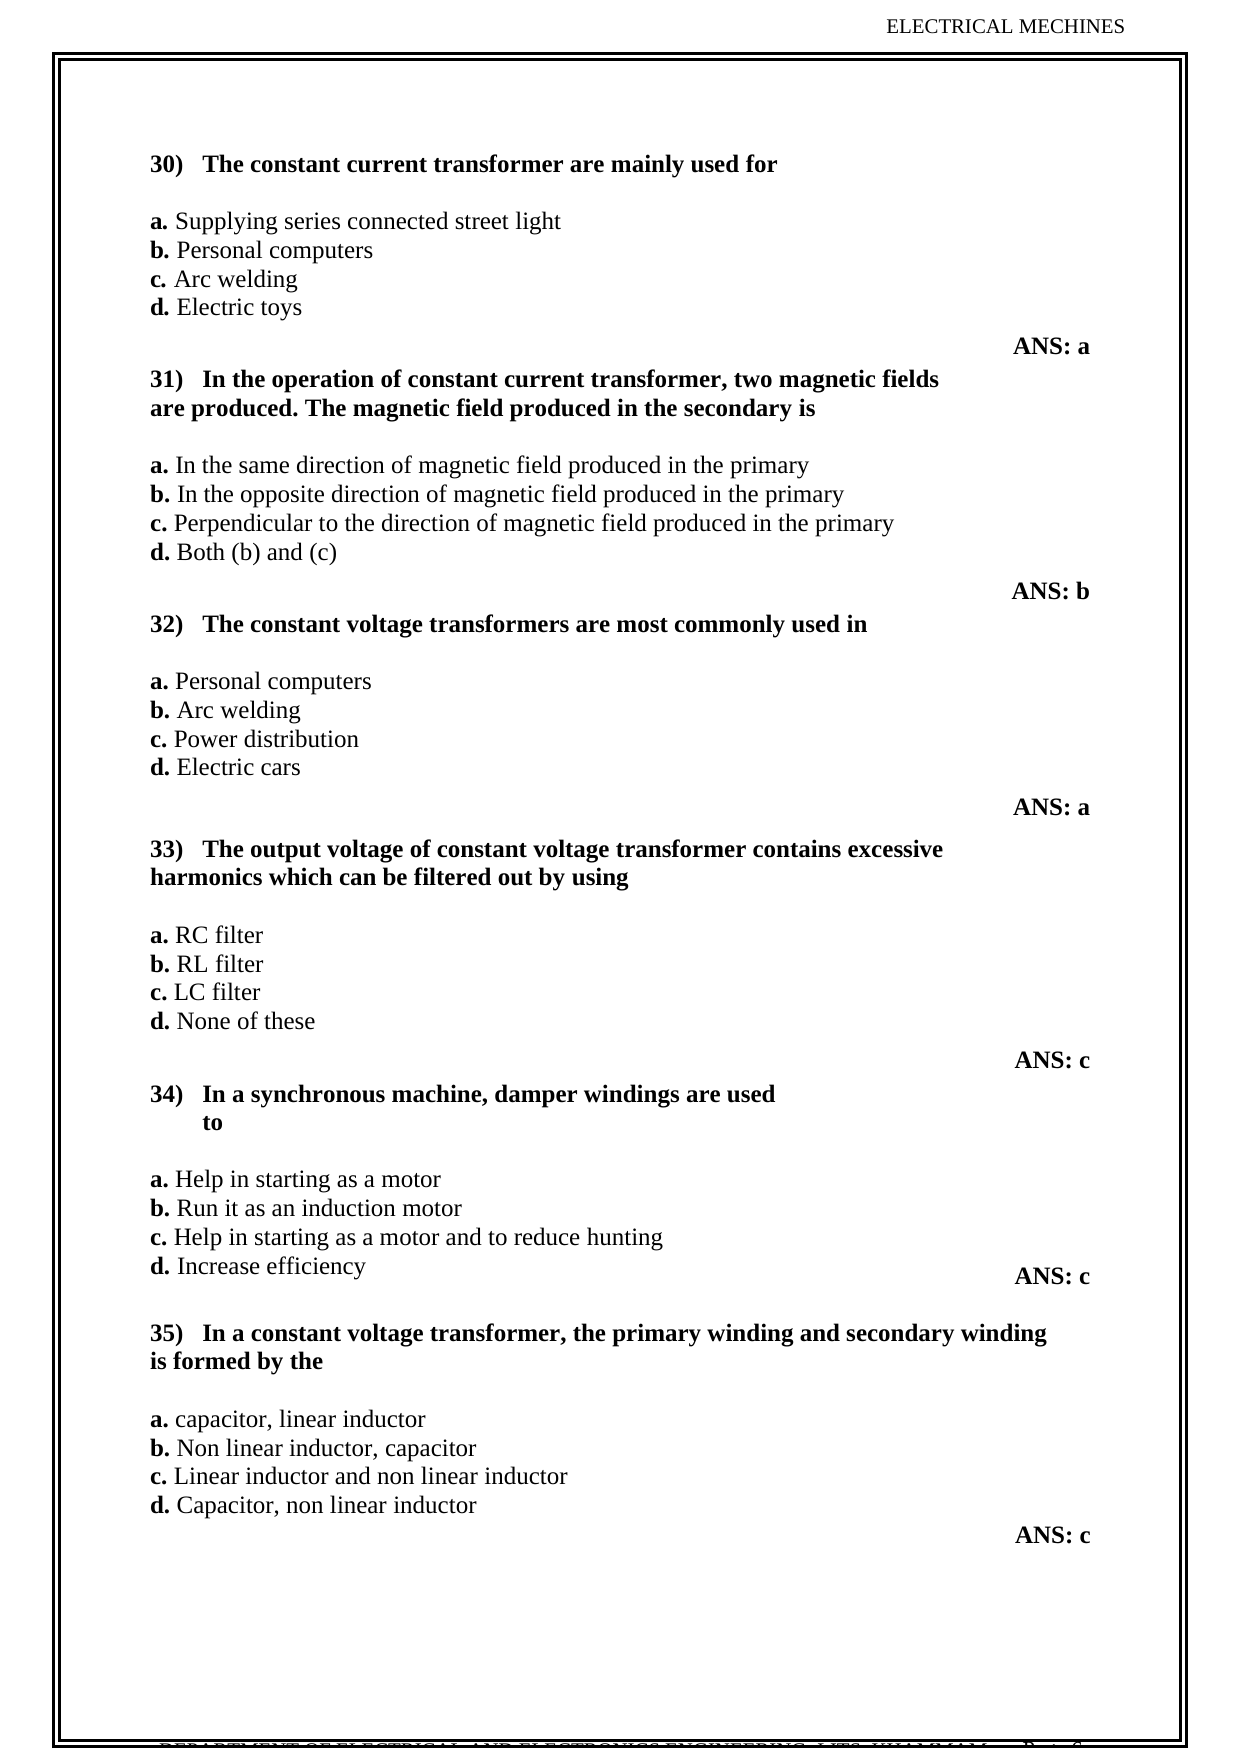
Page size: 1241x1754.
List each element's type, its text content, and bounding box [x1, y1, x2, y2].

list RC filter [150, 920, 802, 949]
list Electric cars [150, 752, 980, 781]
list Personal computers [150, 666, 980, 695]
list Personal computers [150, 235, 980, 264]
list Linear inductor and non linear inductor [150, 1461, 1136, 1490]
text ANS: a [1013, 331, 1136, 360]
list Supplying series connected street light [150, 206, 980, 235]
list In a constant voltage transformer, the primary winding and secondary winding is formed by the [150, 1319, 1070, 1375]
list Help in starting as a motor and to reduce hunting [150, 1222, 802, 1251]
list Power distribution [150, 724, 980, 752]
list In the same direction of magnetic field produced in the primary [150, 450, 980, 479]
list In the opposite direction of magnetic field produced in the primary [150, 479, 980, 508]
list The constant current transformer are mainly used for [150, 149, 1136, 177]
list Electric toys [150, 292, 980, 321]
list The constant voltage transformers are most commonly used in [150, 609, 980, 638]
list Arc welding [150, 264, 980, 292]
list capacitor, linear inductor [150, 1404, 1136, 1433]
text ANS: c [1014, 1045, 1136, 1074]
list RL filter [150, 949, 802, 977]
text ANS: c [137, 1520, 1091, 1548]
list Capacitor, non linear inductor [150, 1490, 1136, 1519]
list In a synchronous machine, damper windings are used to [150, 1079, 802, 1136]
list Arc welding [150, 695, 980, 724]
list Help in starting as a motor [150, 1164, 802, 1193]
list Perpendicular to the direction of magnetic field produced in the primary [150, 508, 980, 537]
list LC filter [150, 977, 802, 1006]
list Non linear inductor, capacitor [150, 1433, 1136, 1461]
text ANS: c [1014, 1261, 1136, 1289]
list None of these [150, 1006, 802, 1035]
text ANS: a [1013, 792, 1136, 820]
list The output voltage of constant voltage transformer contains excessive harmonics which can be filtered out by using [150, 835, 1062, 891]
list In the operation of constant current transformer, two magnetic fields are produced. The magnetic field produced in the secondary is [150, 365, 980, 422]
list Run it as an induction motor [150, 1193, 802, 1222]
text ANS: b [1011, 576, 1136, 604]
list Increase efficiency [150, 1251, 802, 1279]
list Both (b) and (c) [150, 537, 980, 565]
